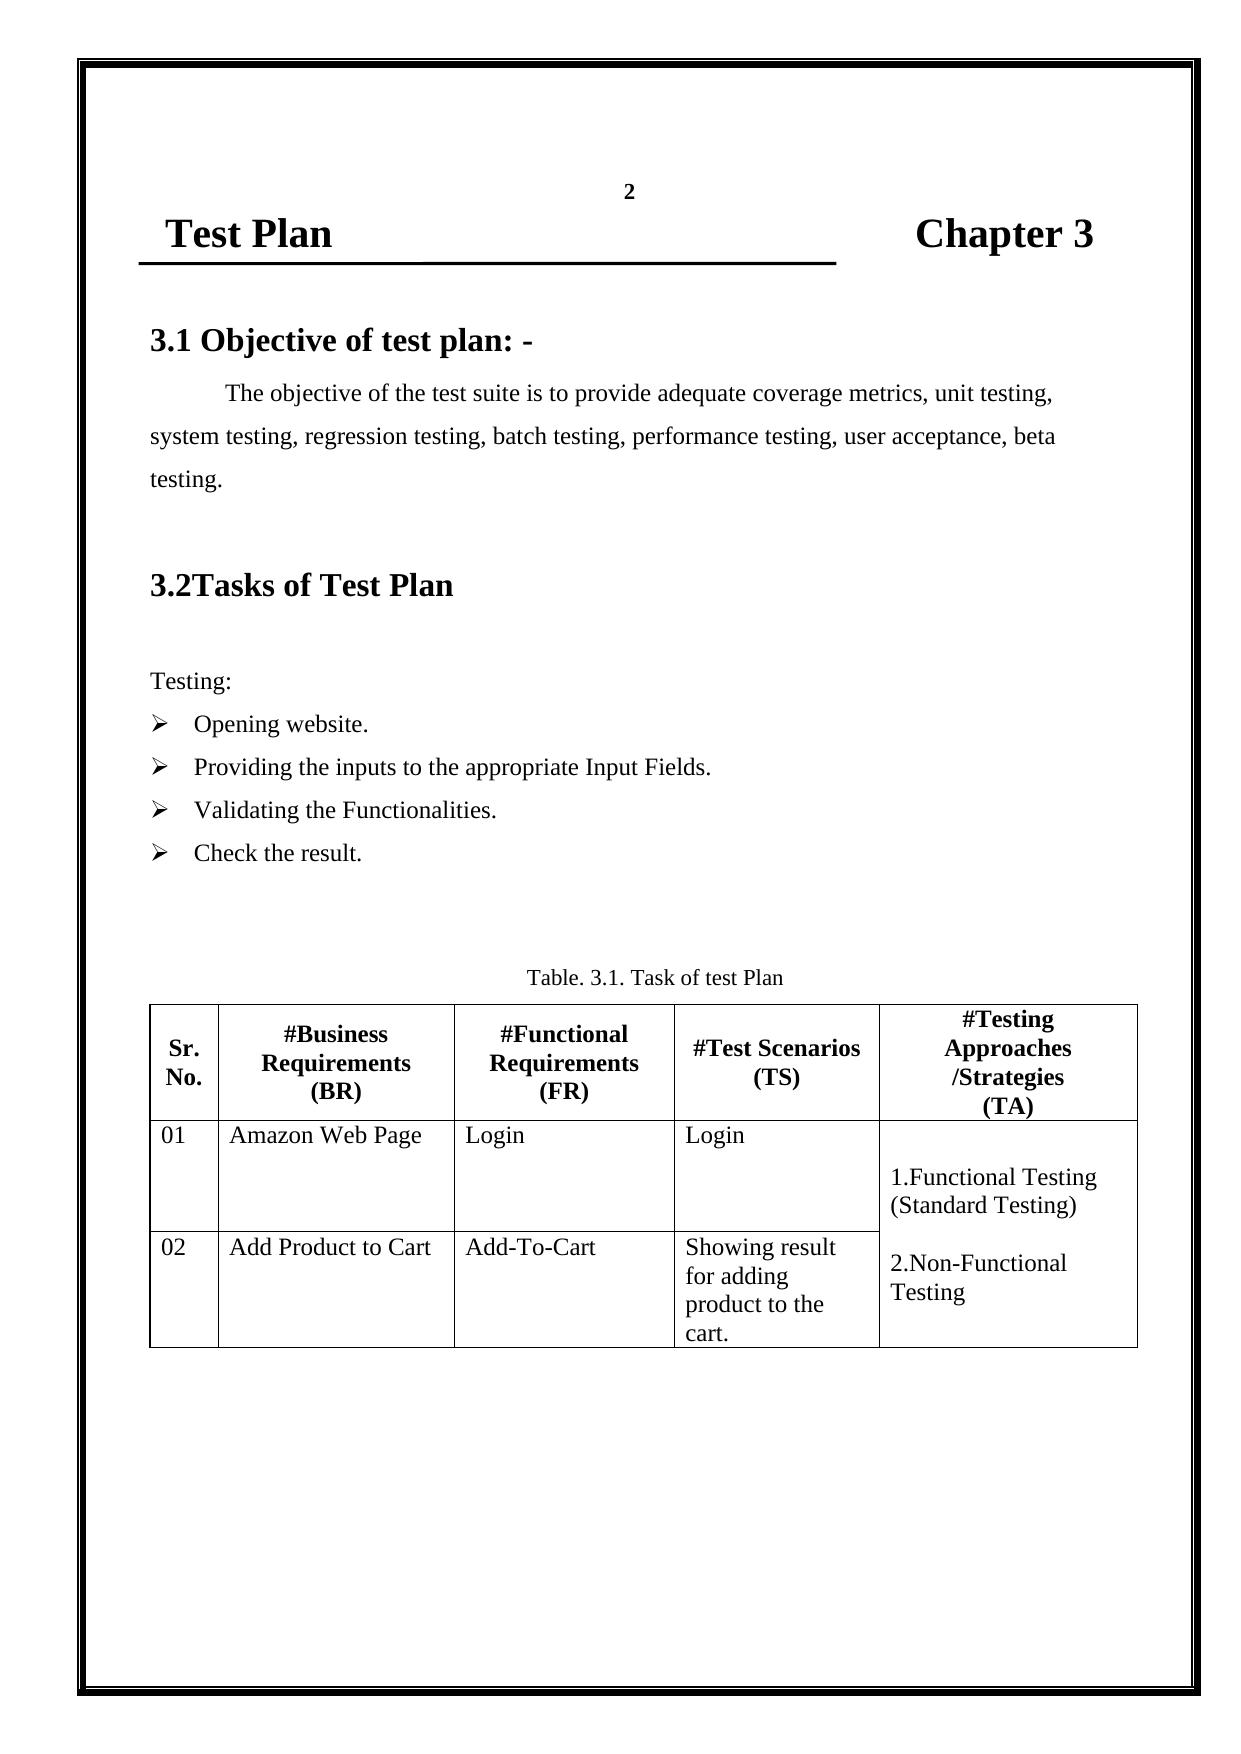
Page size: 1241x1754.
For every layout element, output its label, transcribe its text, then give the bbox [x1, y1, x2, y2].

table_cell 01 [151, 1121, 218, 1231]
table_cell Showing result for adding product to the cart. [675, 1232, 879, 1347]
table_header #Test Scenarios (TS) [675, 1005, 879, 1119]
text Testing: [150, 666, 1109, 694]
table_cell Add Product to Cart [219, 1232, 454, 1347]
text 3.2Tasks of Test Plan [150, 565, 1109, 603]
list Check the result. [150, 838, 1109, 867]
list Opening website. [150, 709, 1109, 738]
text Test Plan Chapter 3 [150, 208, 1109, 256]
table_cell 02 [151, 1232, 218, 1347]
table_cell Login [455, 1121, 674, 1231]
table_cell 1.Functional Testing (Standard Testing) 2.Non-Functional Testing [880, 1121, 1137, 1347]
list Providing the inputs to the appropriate Input Fields. [150, 752, 1109, 781]
table_cell Add-To-Cart [455, 1232, 674, 1347]
table_header Sr. No. [151, 1005, 218, 1119]
text 2 [150, 178, 1109, 204]
table_header #Testing Approaches /Strategies (TA) [880, 1005, 1137, 1119]
table_cell Login [675, 1121, 879, 1231]
text 3.1 Objective of test plan: - [150, 321, 1109, 359]
list Validating the Functionalities. [150, 795, 1109, 824]
text The objective of the test suite is to provide adequate coverage metrics, unit testing, system testing, regression testing, batch testing, performance testing, user acceptance, beta testing. [150, 378, 1109, 493]
list Table. 3.1. Task of test Plan [202, 964, 1109, 990]
table_header #Business Requirements (BR) [219, 1005, 454, 1119]
table_header #Functional Requirements (FR) [455, 1005, 674, 1119]
table_cell Amazon Web Page [219, 1121, 454, 1231]
